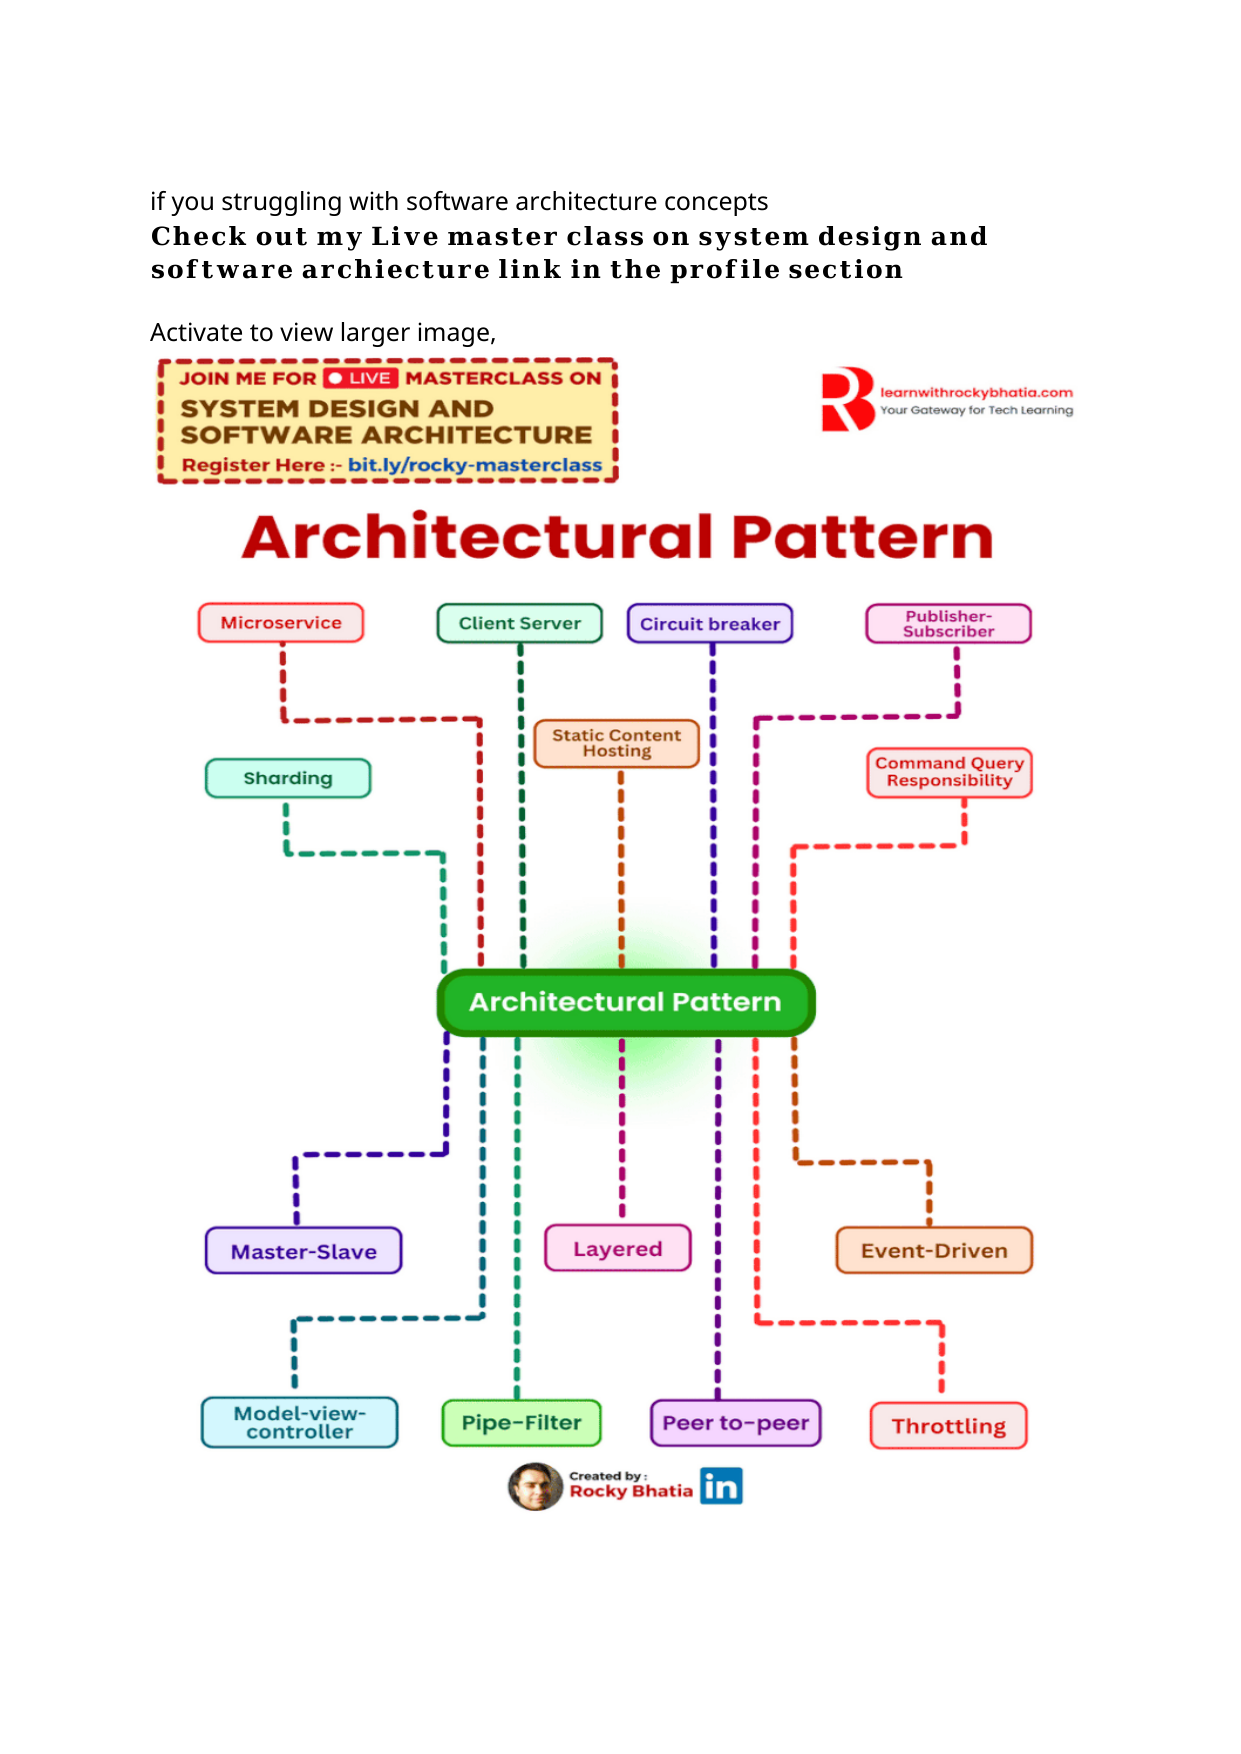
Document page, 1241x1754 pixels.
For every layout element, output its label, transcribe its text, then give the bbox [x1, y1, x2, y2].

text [150, 150, 1090, 314]
text Activate to view larger image, [150, 314, 1090, 348]
picture [150, 348, 1088, 1520]
